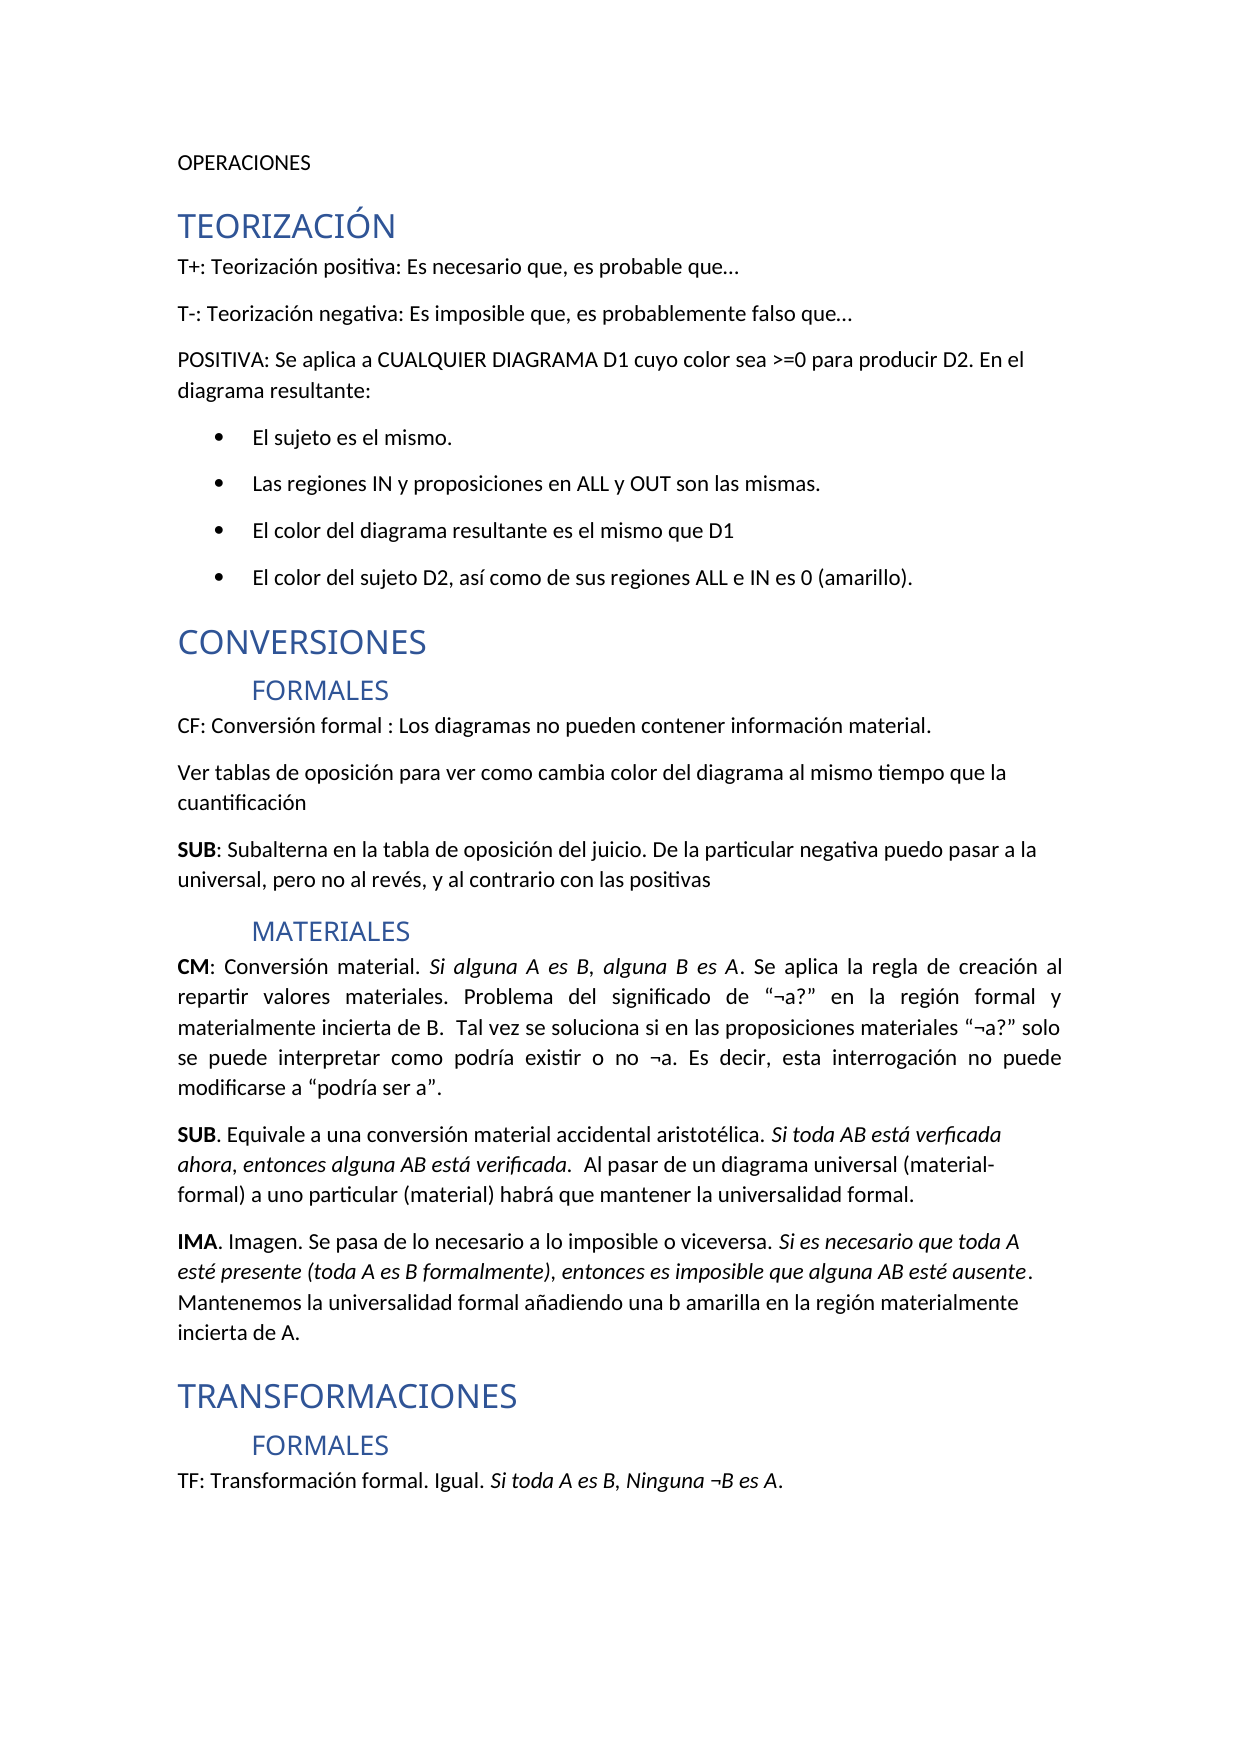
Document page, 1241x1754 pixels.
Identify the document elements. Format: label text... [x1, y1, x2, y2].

text IMA. Imagen. Se pasa de lo necesario a lo imposible o viceversa. Si es necesario que toda A esté presente (toda A es B formalmente), entonces es imposible que alguna AB esté ausente. Mantenemos la universalidad formal añadiendo una b amarilla en la región materialmente incierta de A. [177, 1227, 1063, 1346]
text T+: Teorización positiva: Es necesario que, es probable que… [177, 252, 1063, 280]
text SUB. Equivale a una conversión material accidental aristotélica. Si toda AB está verficada ahora, entonces alguna AB está verificada. Al pasar de un diagrama universal (material-formal) a uno particular (material) habrá que mantener la universalidad formal. [177, 1120, 1063, 1208]
list El sujeto es el mismo. [215, 423, 1063, 451]
text POSITIVA: Se aplica a CUALQUIER DIAGRAMA D1 cuyo color sea >=0 para producir D2. En el diagrama resultante: [177, 346, 1063, 404]
list El color del diagrama resultante es el mismo que D1 [215, 516, 1063, 544]
subtitle CONVERSIONES [177, 618, 1063, 664]
subtitle MATERIALES [177, 912, 1063, 949]
text SUB: Subalterna en la tabla de oposición del juicio. De la particular negativa puedo pasar a la universal, pero no al revés, y al contrario con las positivas [177, 835, 1063, 893]
text CF: Conversión formal : Los diagramas no pueden contener información material. [177, 711, 1063, 739]
text Ver tablas de oposición para ver como cambia color del diagrama al mismo tiempo que la cuantificación [177, 758, 1063, 816]
text CM: Conversión material. Si alguna A es B, alguna B es A. Se aplica la regla de creación al repartir valores materiales. Problema del significado de “¬a?” en la región formal y materialmente incierta de B. Tal vez se soluciona si en las proposiciones materiales “¬a?” solo se puede interpretar como podría existir o no ¬a. Es decir, esta interrogación no puede modificarse a “podría ser a”. [177, 952, 1063, 1101]
subtitle TRANSFORMACIONES [177, 1373, 1063, 1418]
subtitle FORMALES [177, 1426, 1063, 1463]
text T-: Teorización negativa: Es imposible que, es probablemente falso que… [177, 299, 1063, 327]
text TF: Transformación formal. Igual. Si toda A es B, Ninguna ¬B es A. [177, 1466, 1063, 1494]
list El color del sujeto D2, así como de sus regiones ALL e IN es 0 (amarillo). [215, 563, 1063, 591]
subtitle TEORIZACIÓN [177, 203, 1063, 248]
subtitle FORMALES [177, 672, 1063, 708]
text OPERACIONES [177, 148, 1063, 176]
list Las regiones IN y proposiciones en ALL y OUT son las mismas. [215, 469, 1063, 497]
